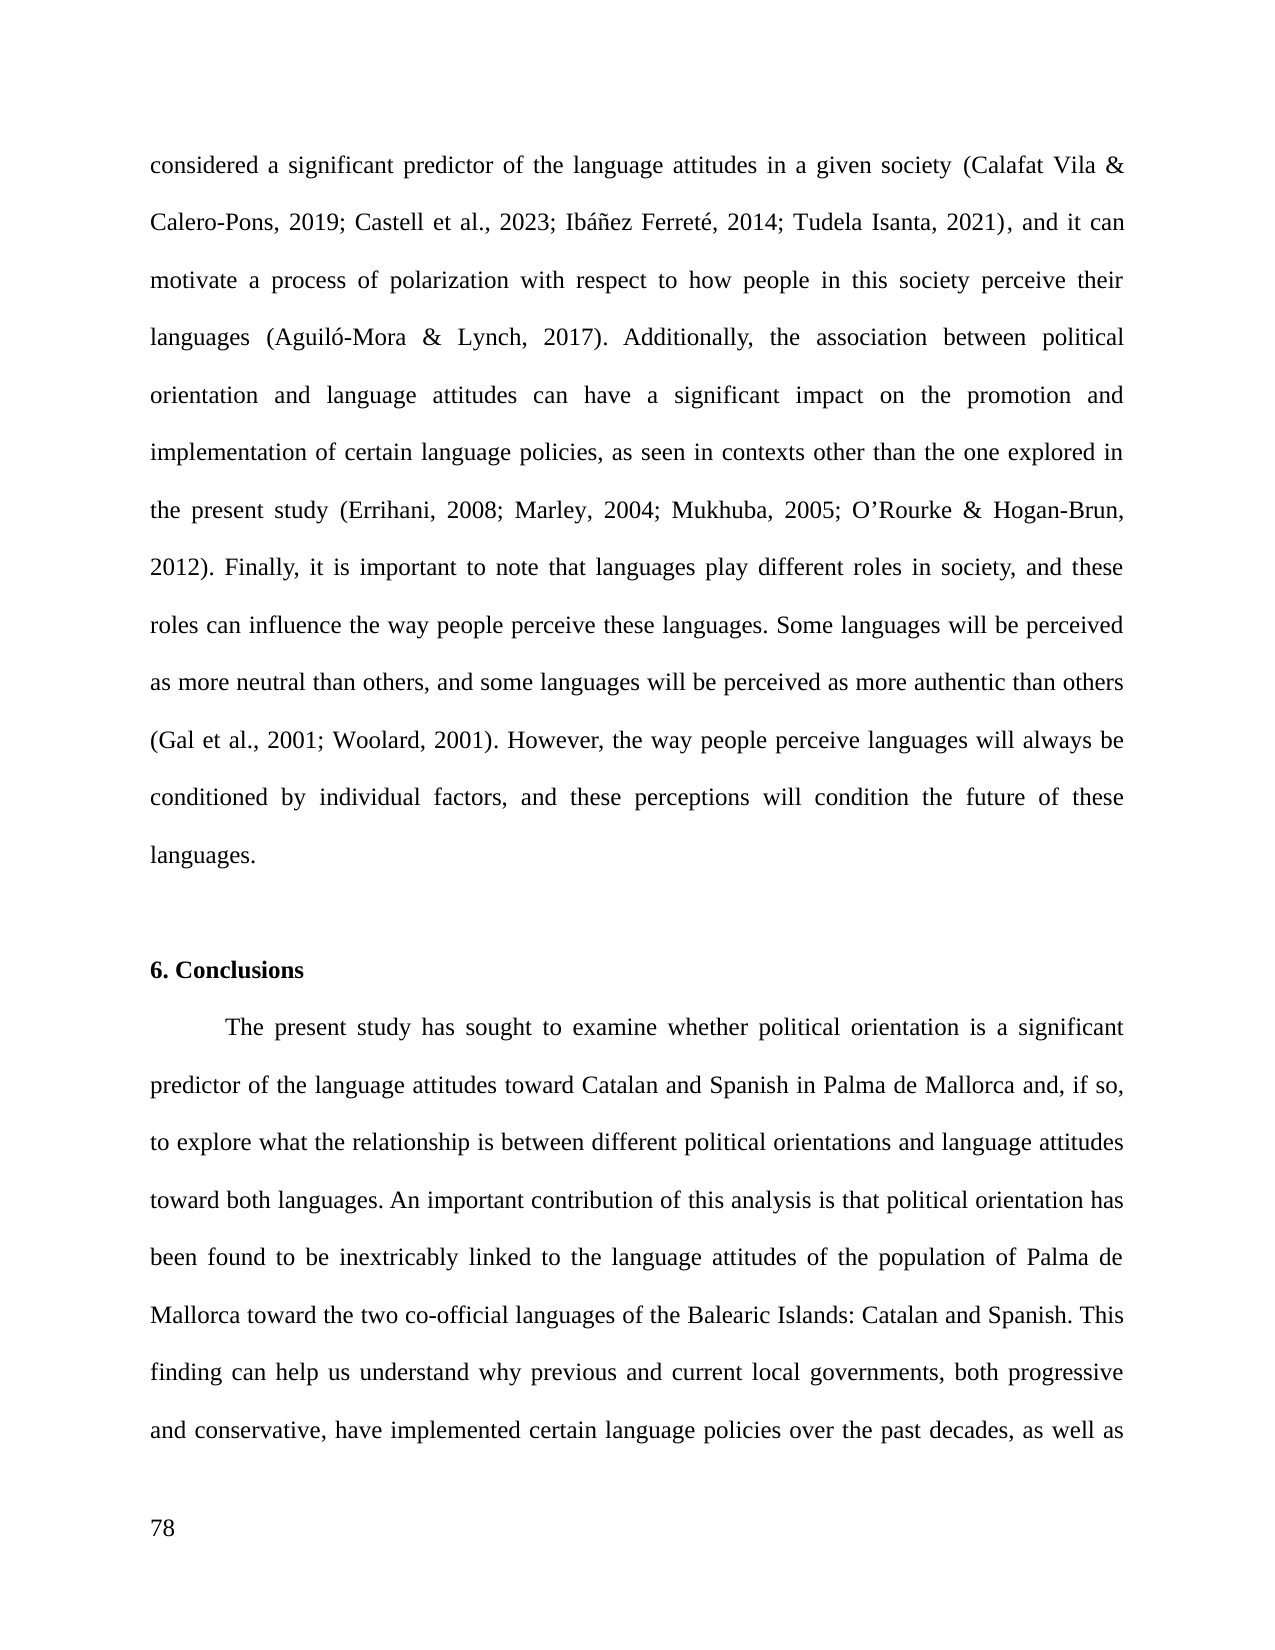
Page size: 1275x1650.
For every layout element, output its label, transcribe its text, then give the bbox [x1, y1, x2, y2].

text 6. Conclusions [150, 955, 1125, 984]
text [150, 1012, 1125, 1444]
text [150, 150, 1125, 869]
